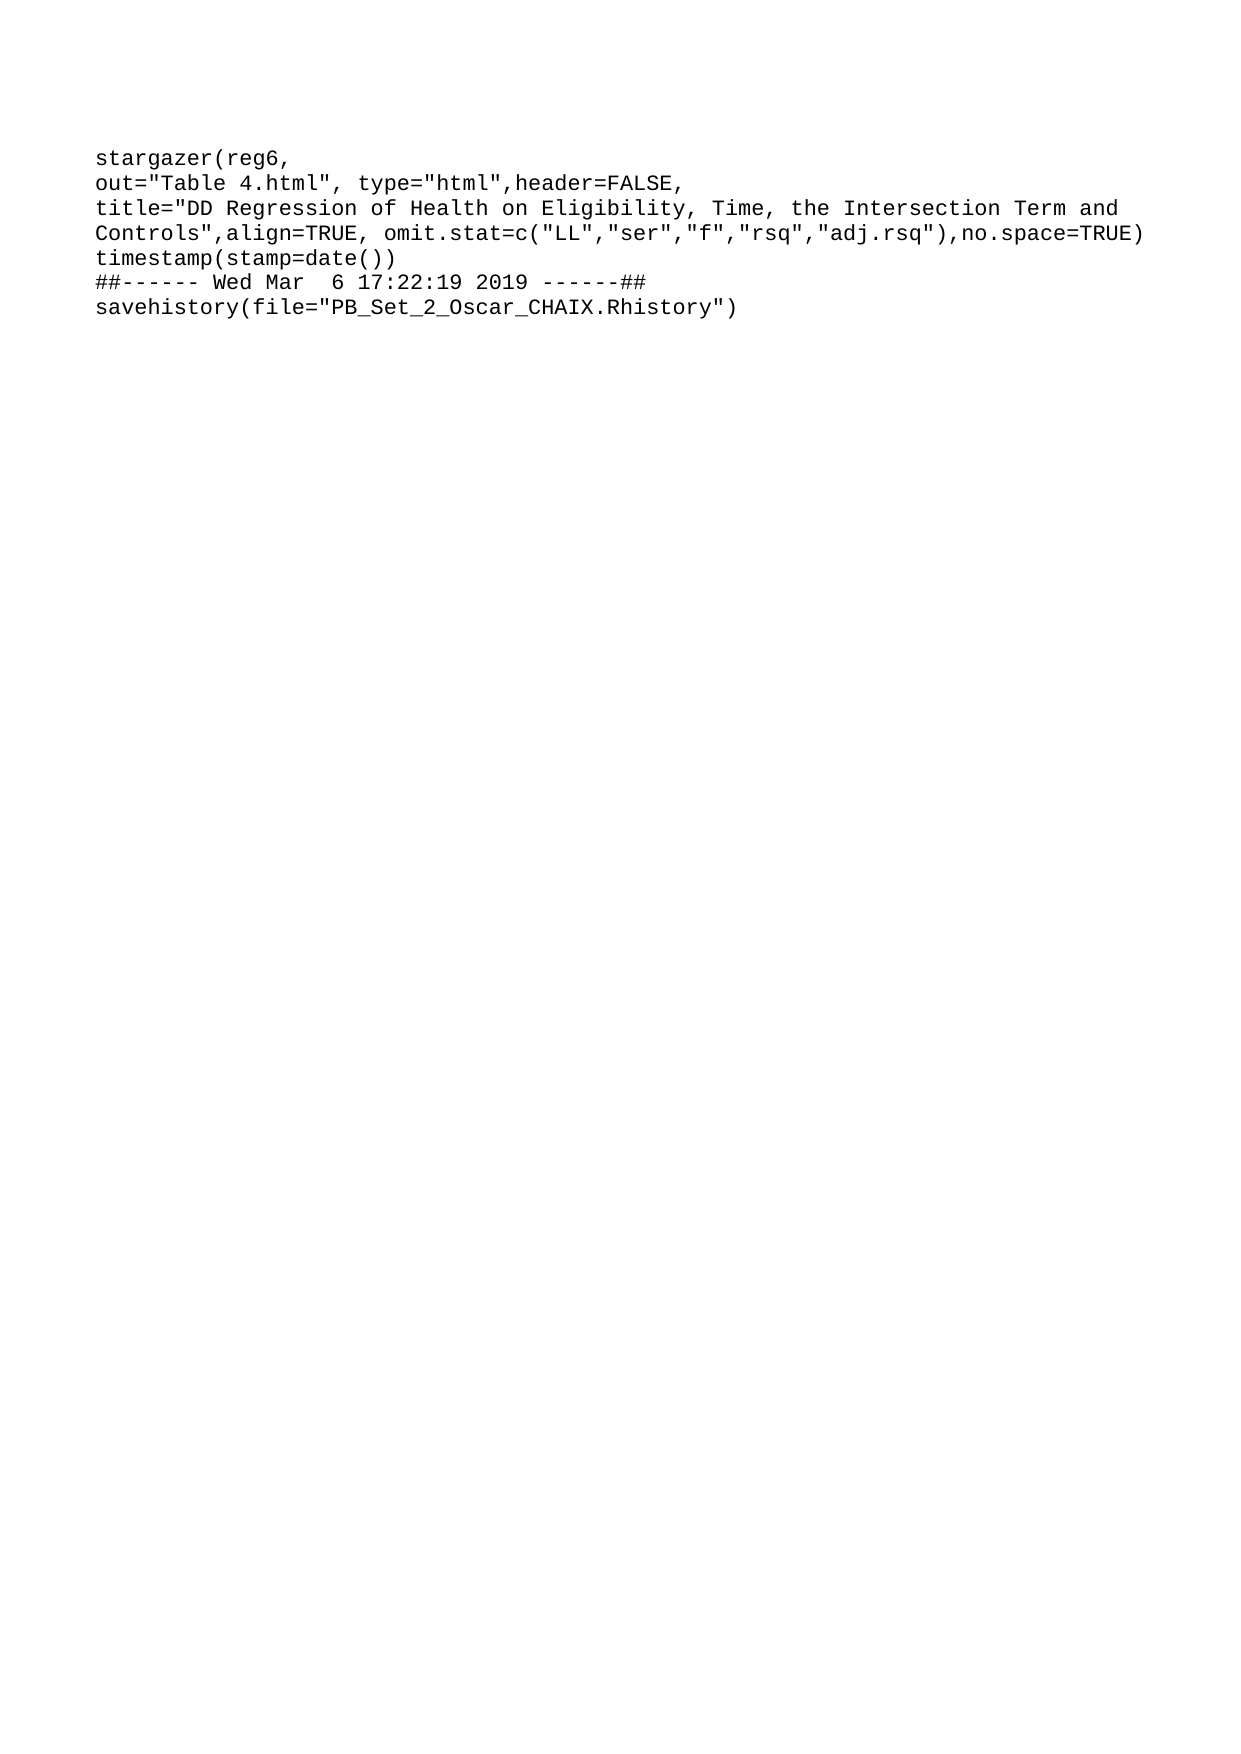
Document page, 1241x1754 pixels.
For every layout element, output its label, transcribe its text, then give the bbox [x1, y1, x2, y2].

text stargazer(reg6, [95, 148, 1146, 172]
text title="DD Regression of Health on Eligibility, Time, the Intersection Term and Controls",align=TRUE, omit.stat=c("LL","ser","f","rsq","adj.rsq"),no.space=TRUE) [95, 197, 1146, 247]
text ##------ Wed Mar 6 17:22:19 2019 ------## [95, 272, 1146, 296]
text out="Table 4.html", type="html",header=FALSE, [95, 172, 1146, 197]
text savehistory(file="PB_Set_2_Oscar_CHAIX.Rhistory") [95, 296, 1146, 321]
text timestamp(stamp=date()) [95, 247, 1146, 272]
